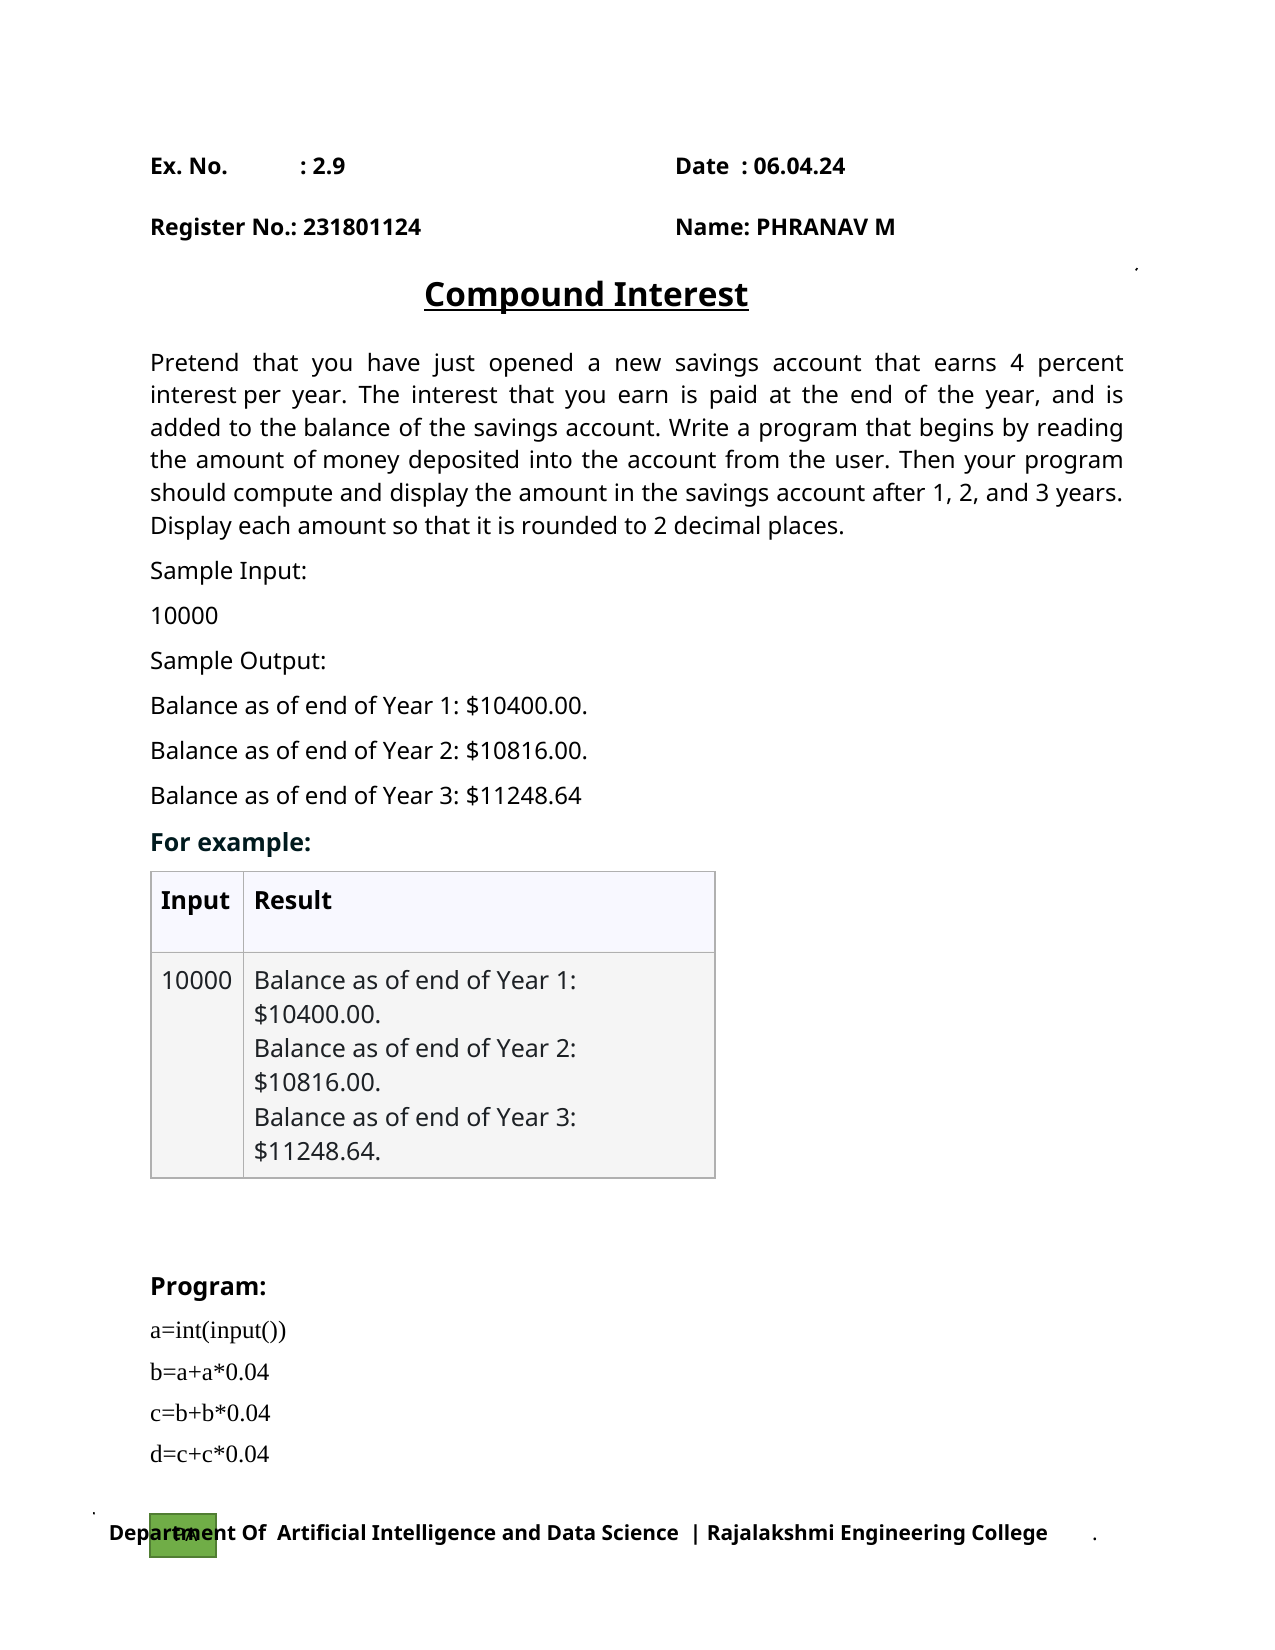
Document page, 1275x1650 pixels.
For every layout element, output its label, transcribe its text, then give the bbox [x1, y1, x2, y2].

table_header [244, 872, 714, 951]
text Balance as of end of Year 1: $10400.00. [150, 689, 1125, 721]
text a=int(input()) [150, 1316, 1125, 1344]
text Ex. No. : 2.9 Date : 06.04.24 [150, 150, 1125, 181]
text c=b+b*0.04 [150, 1398, 1125, 1427]
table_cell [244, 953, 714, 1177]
text d=c+c*0.04 [150, 1439, 1125, 1468]
text 10000 [150, 599, 1125, 631]
text Pretend that you have just opened a new savings account that earns 4 percent interest per year. The interest that you earn is paid at the end of the year, and is added to the balance of the savings account. Write a program that begins by reading the amount of money deposited into the account from the user. Then your program should compute and display the amount in the savings account after 1, 2, and 3 years. Display each amount so that it is rounded to 2 decimal places. [150, 345, 1125, 541]
text b=a+a*0.04 [150, 1357, 1125, 1386]
text Sample Input: [150, 553, 1125, 586]
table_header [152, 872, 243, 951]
text Balance as of end of Year 2: $10816.00. [150, 734, 1125, 767]
text Sample Output: [150, 644, 1125, 676]
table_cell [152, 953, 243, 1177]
text Balance as of end of Year 3: $11248.64 [150, 779, 1125, 812]
text For example: [150, 824, 1125, 858]
text Register No.: 231801124 Name: PHRANAV M [150, 210, 1125, 242]
text Compound Interest [150, 271, 1125, 316]
text Program: [150, 1269, 1125, 1303]
